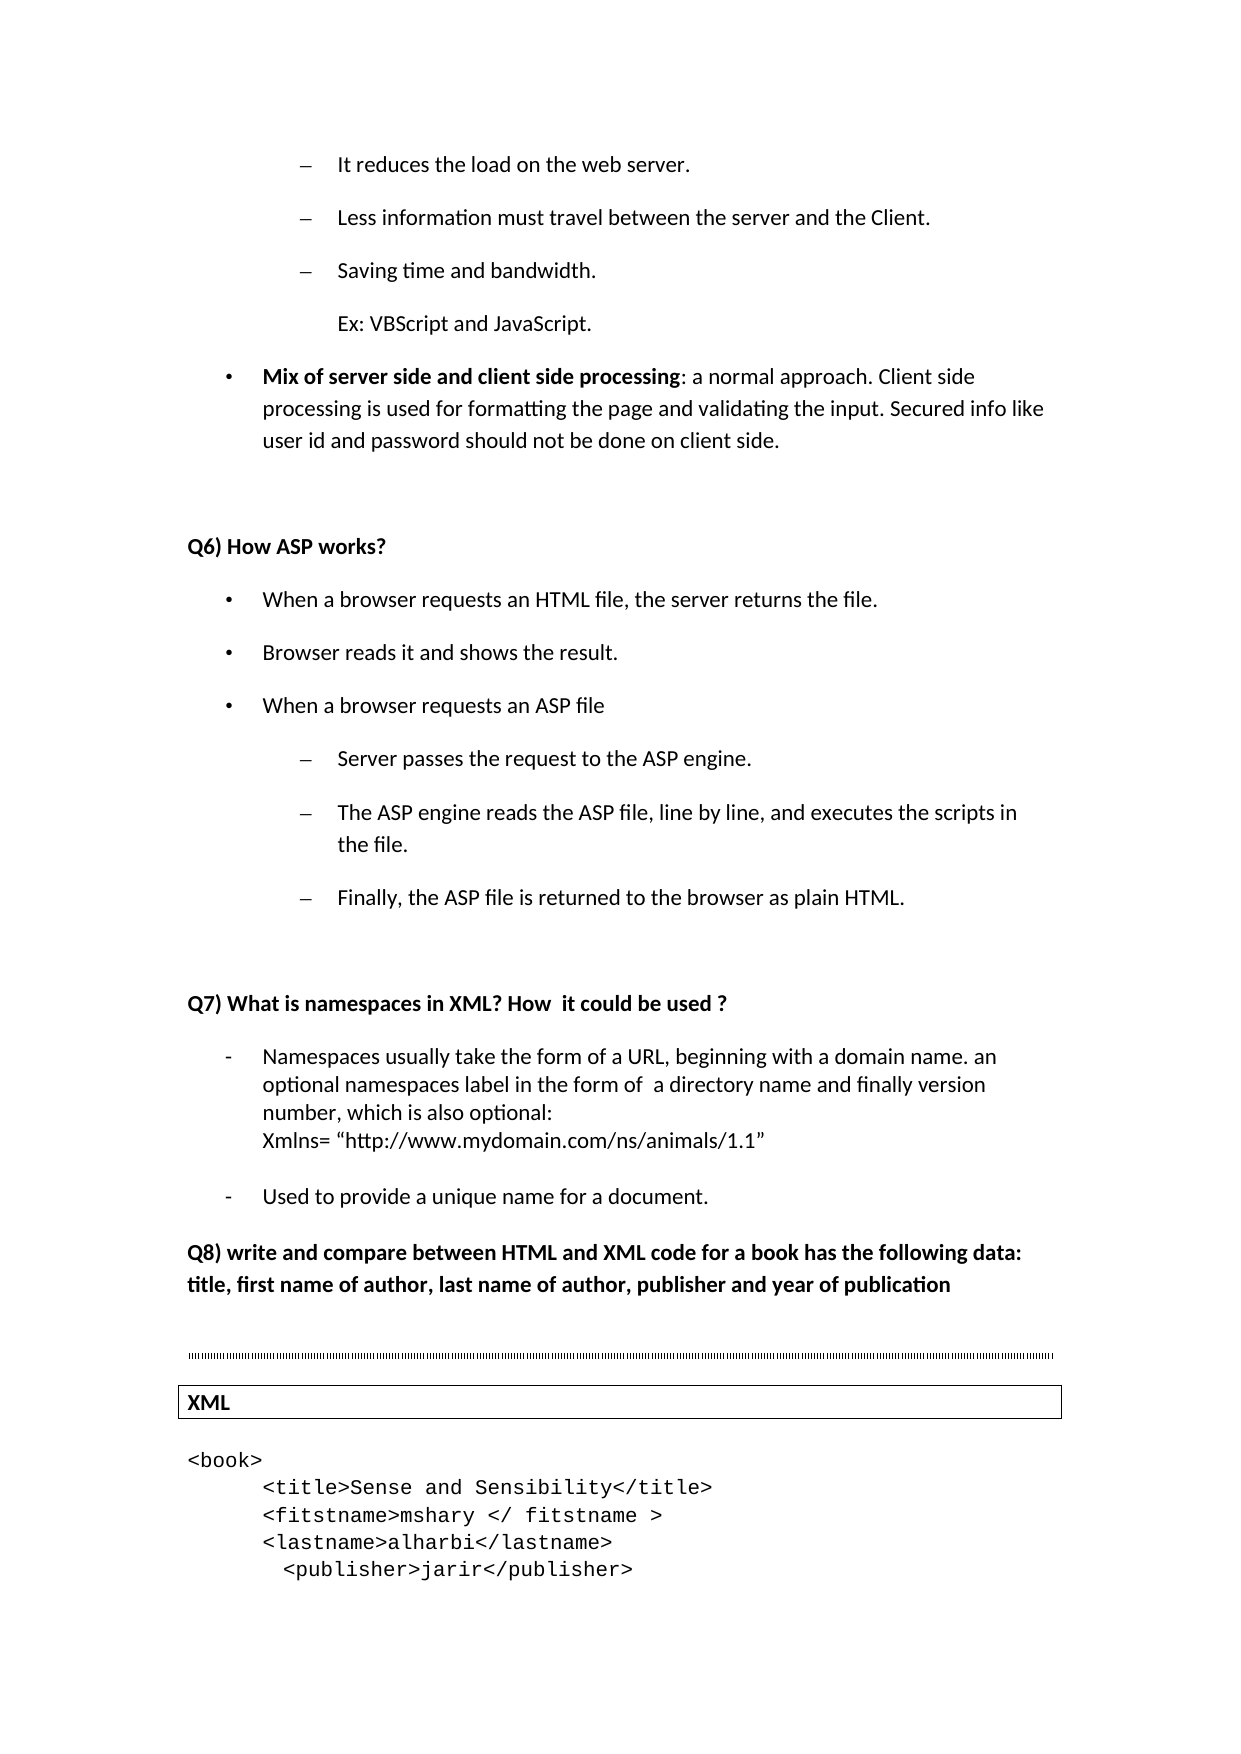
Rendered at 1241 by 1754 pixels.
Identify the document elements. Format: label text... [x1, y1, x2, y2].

text Ex: VBScript and JavaScript. [337, 309, 1053, 337]
text XML [179, 1386, 1061, 1418]
list Namespaces usually take the form of a URL, beginning with a domain name. an optional namespaces label in the form of a directory name and finally version number, which is also optional: [225, 1042, 1053, 1126]
list Mix of server side and client side processing: a normal approach. Client side processing is used for formatting the page and validating the input. Secured info like user id and password should not be done on client side. [225, 362, 1053, 454]
list Browser reads it and shows the result. [225, 638, 1053, 667]
text <lastname>alharbi</lastname> [187, 1532, 1053, 1555]
list Used to provide a unique name for a document. [225, 1182, 1053, 1210]
list When a browser requests an HTML file, the server returns the file. [225, 586, 1053, 613]
list It reduces the load on the web server. [300, 150, 1053, 178]
text Q6) How ASP works? [187, 532, 1053, 561]
text <fitstname>mshary </ fitstname > [187, 1504, 1053, 1528]
list The ASP engine reads the ASP file, line by line, and executes the scripts in the file. [300, 798, 1053, 858]
text <title>Sense and Sensibility</title> [187, 1477, 1053, 1501]
text <publisher>jarir</publisher> [187, 1559, 1053, 1583]
list Less information must travel between the server and the Client. [300, 203, 1053, 231]
text Q8) write and compare between HTML and XML code for a book has the following data: title, first name of author, last name of author, publisher and year of publication [187, 1238, 1053, 1298]
list Saving time and bandwidth. [300, 256, 1053, 284]
list Server passes the request to the ASP engine. [300, 744, 1053, 773]
list Xmlns= “http://www.mydomain.com/ns/animals/1.1” [262, 1126, 1053, 1154]
list Finally, the ASP file is returned to the browser as plain HTML. [300, 883, 1053, 911]
text Q7) What is namespaces in XML? How it could be used ? [187, 989, 1053, 1017]
list When a browser requests an ASP file [225, 692, 1053, 719]
text <book> [187, 1450, 1053, 1474]
